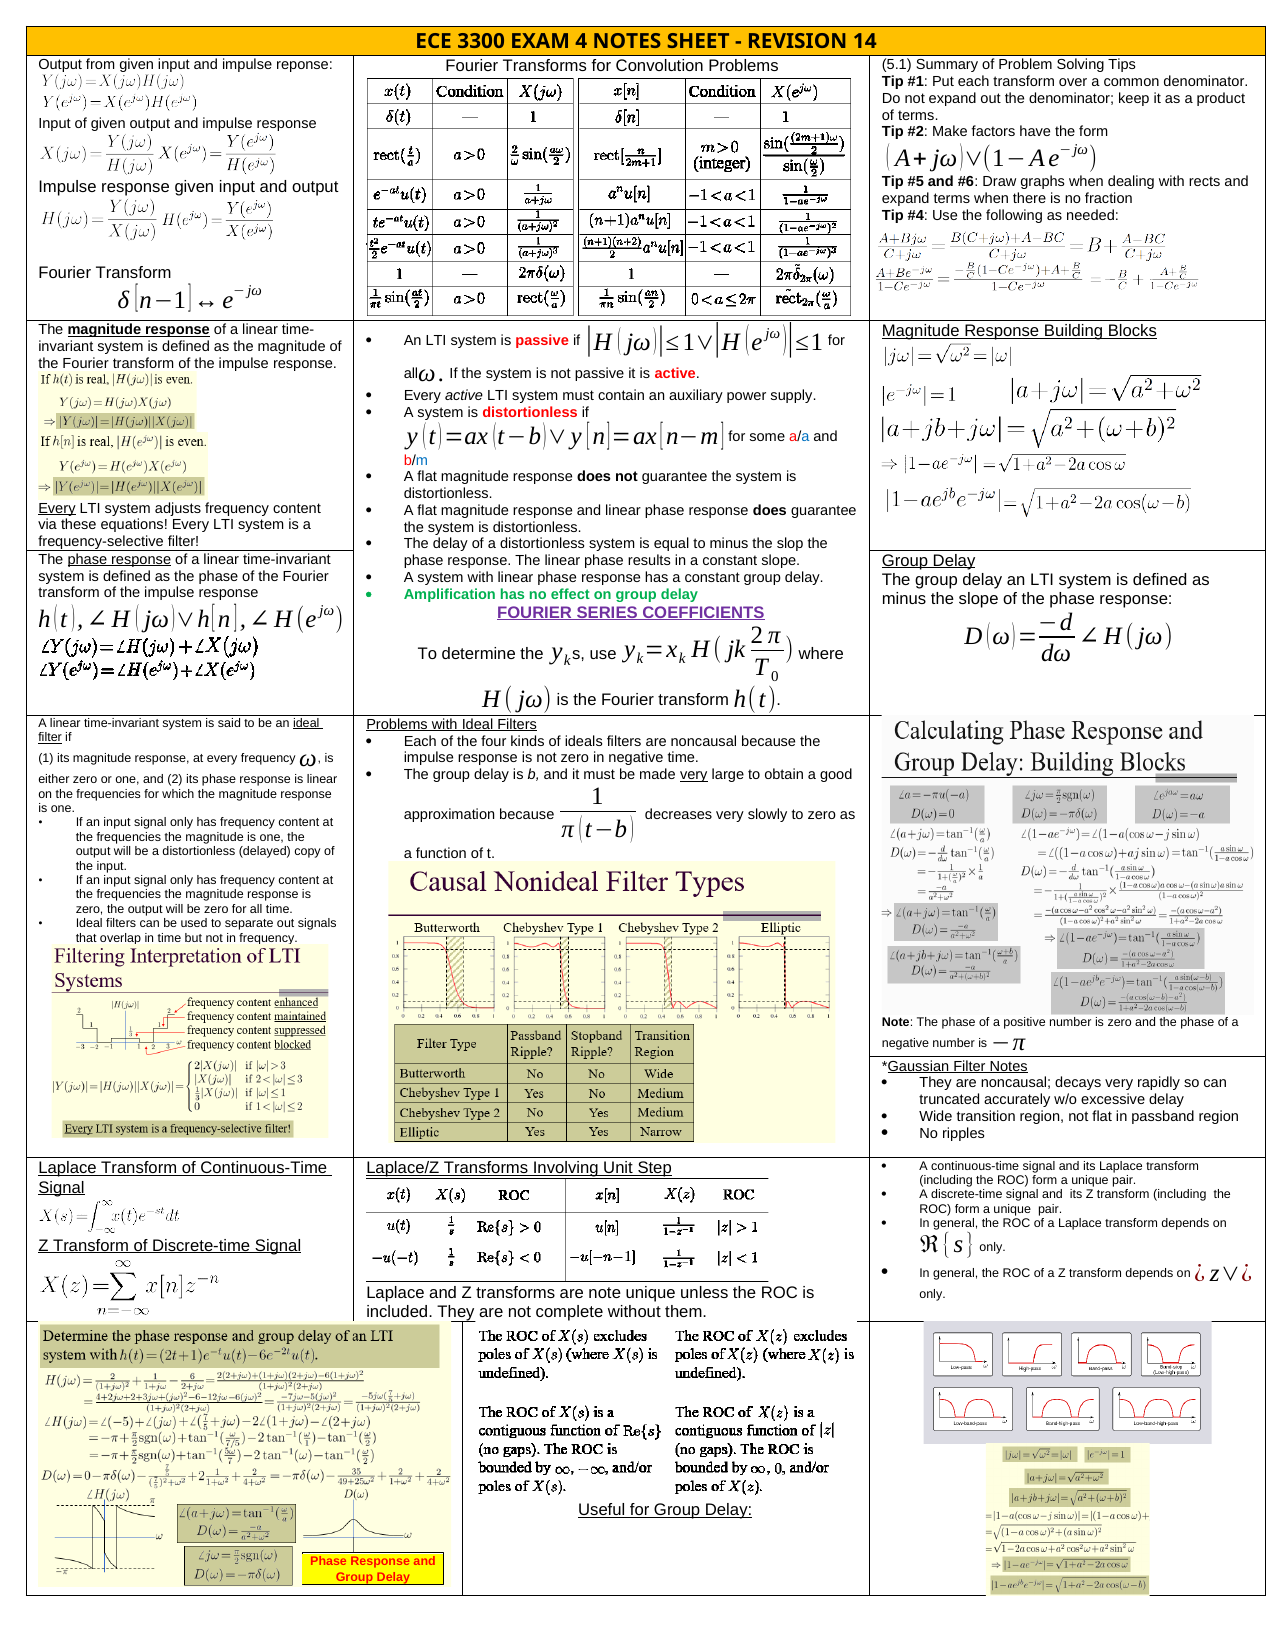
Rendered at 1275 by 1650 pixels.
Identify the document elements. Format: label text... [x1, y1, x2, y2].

table_cell [1150, 1322, 1265, 1595]
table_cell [463, 1322, 869, 1595]
picture [38, 195, 277, 244]
table_cell Laplace/Z Transforms Involving Unit Step Laplace and Z transforms are note unique unless the ROC is included. They are not complete without them. [354, 1158, 869, 1321]
table_cell Problems with Ideal Filters Each of the four kinds of ideals filters are noncausal because the impulse response is not zero in negative time. The group delay is b, and it must be made very large to obtain a good approximation because decreases very slowly to zero as a function of t. [354, 716, 869, 1157]
table_cell *Gaussian Filter Notes They are noncausal; decays very rapidly so can truncated accurately w/o excessive delay Wide transition region, not flat in passband region No ripples [870, 1057, 1265, 1157]
table_cell An LTI system is passive if for all If the system is not passive it is active. Every active LTI system must contain an auxiliary power supply. A system is distortionless if for some a/a and b/m A flat magnitude response does not guarantee the system is distortionless. A flat magnitude response and linear phase response does guarantee the system is distortionless. The delay of a distortionless system is equal to minus the slop the phase response. The linear phase results in a constant slope. A system with linear phase response has a constant group delay. Amplification has no effect on group delay FOURIER SERIES COEFFICIENTS To determine the s, use where is the Fourier transform . [354, 321, 869, 714]
picture [981, 452, 1127, 473]
picture [51, 944, 329, 1138]
picture [38, 131, 277, 177]
table_cell [870, 1322, 985, 1595]
table_cell The phase response of a linear time-invariant system is defined as the phase of the Fourier transform of the impulse response [27, 551, 353, 714]
picture [38, 1196, 181, 1236]
table_cell Fourier Transforms for Convolution Problems [354, 56, 869, 320]
table_cell [27, 1322, 462, 1595]
table_cell A continuous-time signal and its Laplace transform (including the ROC) form a unique pair. A discrete-time signal and its Z transform (including the ROC) form a unique pair. In general, the ROC of a Laplace transform depends on only. In general, the ROC of a Z transform depends on only. [870, 1158, 1265, 1321]
picture [881, 340, 1204, 449]
picture [38, 1254, 220, 1317]
table_cell Output from given input and impulse reponse: Input of given output and impulse response Impulse response given input and output Fourier Transform [27, 56, 353, 320]
picture [38, 371, 208, 500]
table_cell The magnitude response of a linear time-invariant system is defined as the magnitude of the Fourier transform of the impulse response. Every LTI system adjusts frequency content via these equations! Every LTI system is a frequency-selective filter! [27, 321, 353, 549]
picture [923, 1321, 1212, 1596]
table_cell (5.1) Summary of Problem Solving Tips Tip #1: Put each transform over a common denominator. Do not expand out the denominator; keep it as a product of terms. Tip #2: Make factors have the form Tip #5 and #6: Draw graphs when dealing with rects and expand terms when there is no fraction Tip #4: Use the following as needed: [870, 56, 1265, 320]
table_cell Group Delay The group delay an LTI system is defined as minus the slope of the phase response: [870, 551, 1265, 714]
picture [879, 452, 979, 476]
picture [388, 861, 836, 1143]
picture [870, 226, 1201, 295]
table_cell Magnitude Response Building Blocks [870, 321, 1265, 549]
picture [38, 1321, 452, 1587]
picture [883, 486, 1193, 519]
table_header ECE 3300 Exam 4 Notes Sheet - Revision 11 [27, 27, 1265, 55]
table_cell A linear time-invariant system is said to be an ideal filter if (1) its magnitude response, at every frequency , is either zero or one, and (2) its phase response is linear on the frequencies for which the magnitude response is one. If an input signal only has frequency content at the frequencies the magnitude is one, the output will be a distortionless (delayed) copy of the input. If an input signal only has frequency content at the frequencies the magnitude response is zero, the output will be zero for all time. Ideal filters can be used to separate out signals that overlap in time but not in frequency. [27, 716, 353, 1157]
picture [38, 72, 198, 115]
table_cell Laplace Transform of Continuous-Time Signal Z Transform of Discrete-time Signal [27, 1158, 353, 1321]
table_cell Note: The phase of a positive number is zero and the phase of a negative number is [870, 716, 1265, 1056]
